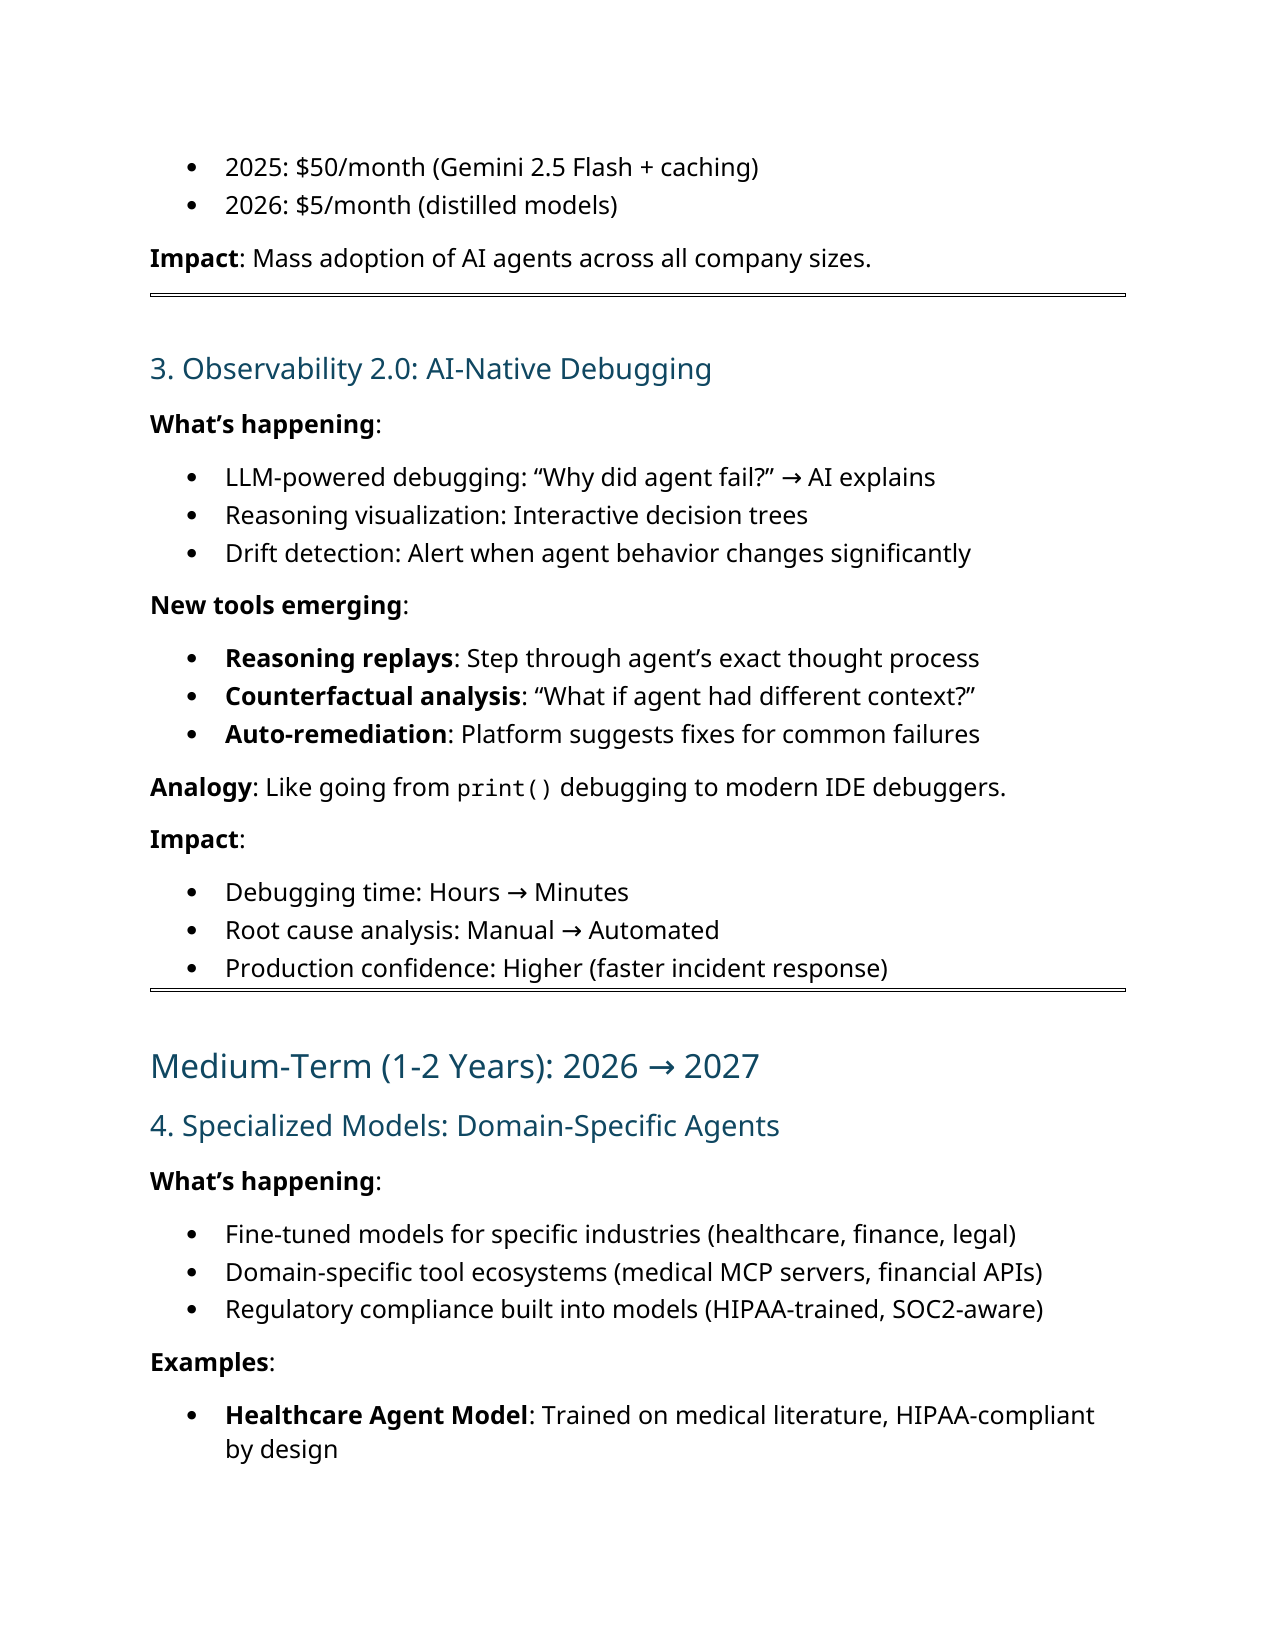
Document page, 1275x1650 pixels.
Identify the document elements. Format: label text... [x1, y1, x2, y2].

list Auto-remediation: Platform suggests fixes for common failures [187, 716, 1125, 751]
list Healthcare Agent Model: Trained on medical literature, HIPAA-compliant by design [187, 1398, 1125, 1466]
text What’s happening: [150, 1164, 1125, 1198]
list 2025: $50/month (Gemini 2.5 Flash + caching) [187, 150, 1125, 184]
list Regulatory compliance built into models (HIPAA-trained, SOC2-aware) [187, 1292, 1125, 1326]
subtitle 4. Specialized Models: Domain-Specific Agents [150, 1105, 1125, 1145]
text Examples: [150, 1345, 1125, 1379]
list Domain-specific tool ecosystems (medical MCP servers, financial APIs) [187, 1254, 1125, 1288]
list Production confidence: Higher (faster incident response) [187, 951, 1125, 984]
list LLM-powered debugging: “Why did agent fail?” → AI explains [187, 459, 1125, 494]
list Reasoning visualization: Interactive decision trees [187, 497, 1125, 531]
list 2026: $5/month (distilled models) [187, 188, 1125, 222]
list Fine-tuned models for specific industries (healthcare, finance, legal) [187, 1217, 1125, 1251]
list Root cause analysis: Manual → Automated [187, 913, 1125, 947]
text Impact: Mass adoption of AI agents across all company sizes. [150, 241, 1125, 275]
list Reasoning replays: Step through agent’s exact thought process [187, 641, 1125, 675]
list Drift detection: Alert when agent behavior changes significantly [187, 535, 1125, 569]
list Debugging time: Hours → Minutes [187, 875, 1125, 909]
subtitle Medium-Term (1-2 Years): 2026 → 2027 [150, 1043, 1125, 1089]
text Analogy: Like going from print() debugging to modern IDE debuggers. [150, 769, 1125, 803]
text New tools emerging: [150, 588, 1125, 622]
list Counterfactual analysis: “What if agent had different context?” [187, 679, 1125, 713]
subtitle 3. Observability 2.0: AI-Native Debugging [150, 348, 1125, 388]
text Impact: [150, 822, 1125, 856]
text What’s happening: [150, 407, 1125, 441]
